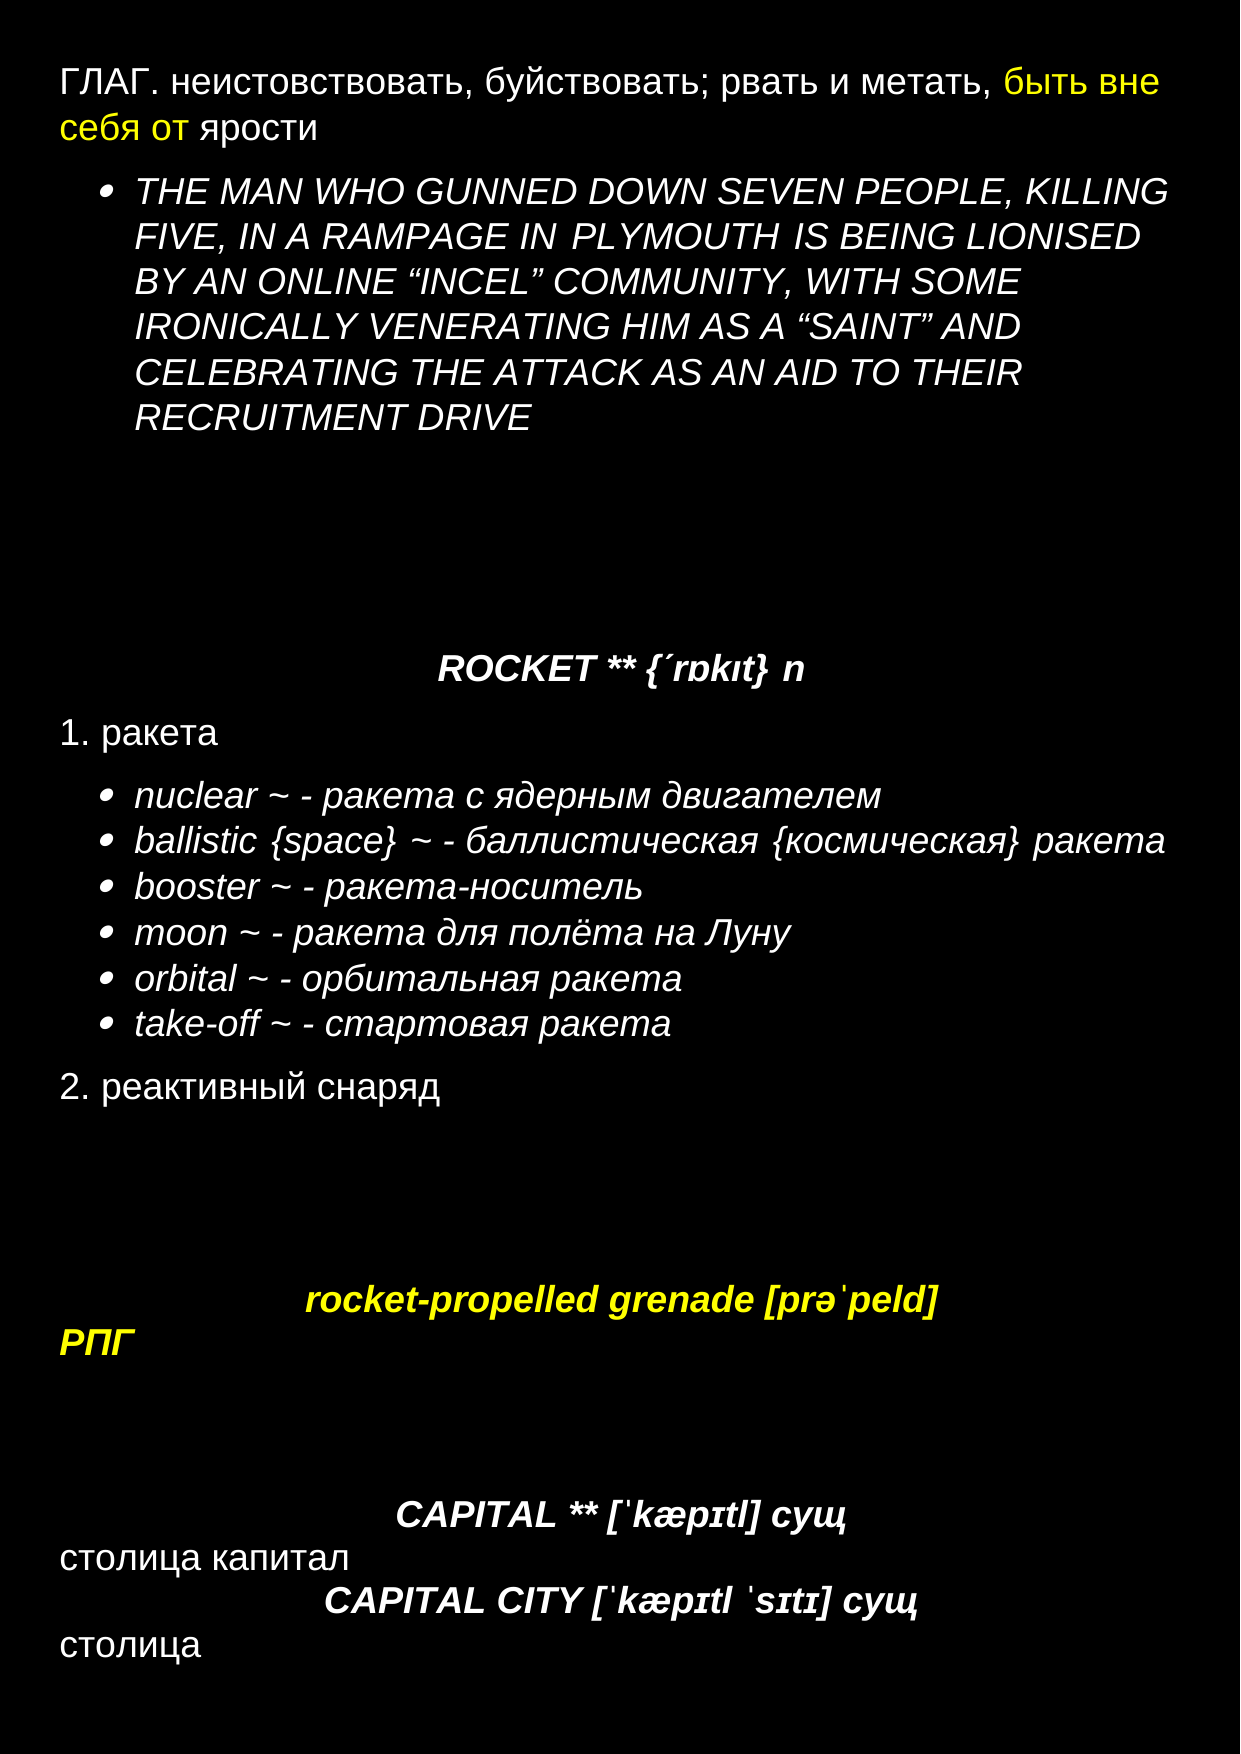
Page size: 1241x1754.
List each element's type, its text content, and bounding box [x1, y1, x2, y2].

list orbital ~ - орбитальная ракета [97, 956, 1187, 999]
text 1. ракета [59, 710, 1187, 753]
list ballistic {space} ~ - баллистическая {космическая} ракета [97, 819, 1187, 862]
list take-off ~ - стартовая ракета [97, 1002, 1187, 1045]
list THE MAN WHO GUNNED DOWN SEVEN PEOPLE, KILLING FIVE, IN A RAMPAGE IN PLYMOUTH IS BEING LIONISED BY AN ONLINE “INCEL” COMMUNITY, WITH SOME IRONICALLY VENERATING HIM AS A “SAINT” AND CELEBRATING THE ATTACK AS AN AID TO THEIR RECRUITMENT DRIVE [97, 169, 1187, 438]
text ГЛАГ. неистовствовать, буйствовать; рвать и метать, быть вне себя от ярости [59, 59, 1187, 149]
text CAPITAL ** [ˈkæpɪtl] сущ [59, 1492, 1187, 1536]
text CAPITAL CITY [ˈkæpɪtl ˈsɪtɪ] сущ [59, 1579, 1187, 1622]
text ROCKET ** {ʹrɒkıt} n [59, 647, 1187, 690]
text столица [59, 1622, 1187, 1665]
list nuclear ~ - ракета с ядерным двигателем [97, 773, 1187, 816]
list moon ~ - ракета для полёта на Луну [97, 910, 1187, 953]
text rocket-propelled grenade [prəˈpeld] [59, 1277, 1187, 1320]
text столица капитал [59, 1536, 1187, 1579]
text 2. реактивный снаряд [59, 1064, 1187, 1107]
list booster ~ - ракета-носитель [97, 864, 1187, 908]
text РПГ [59, 1320, 1187, 1363]
